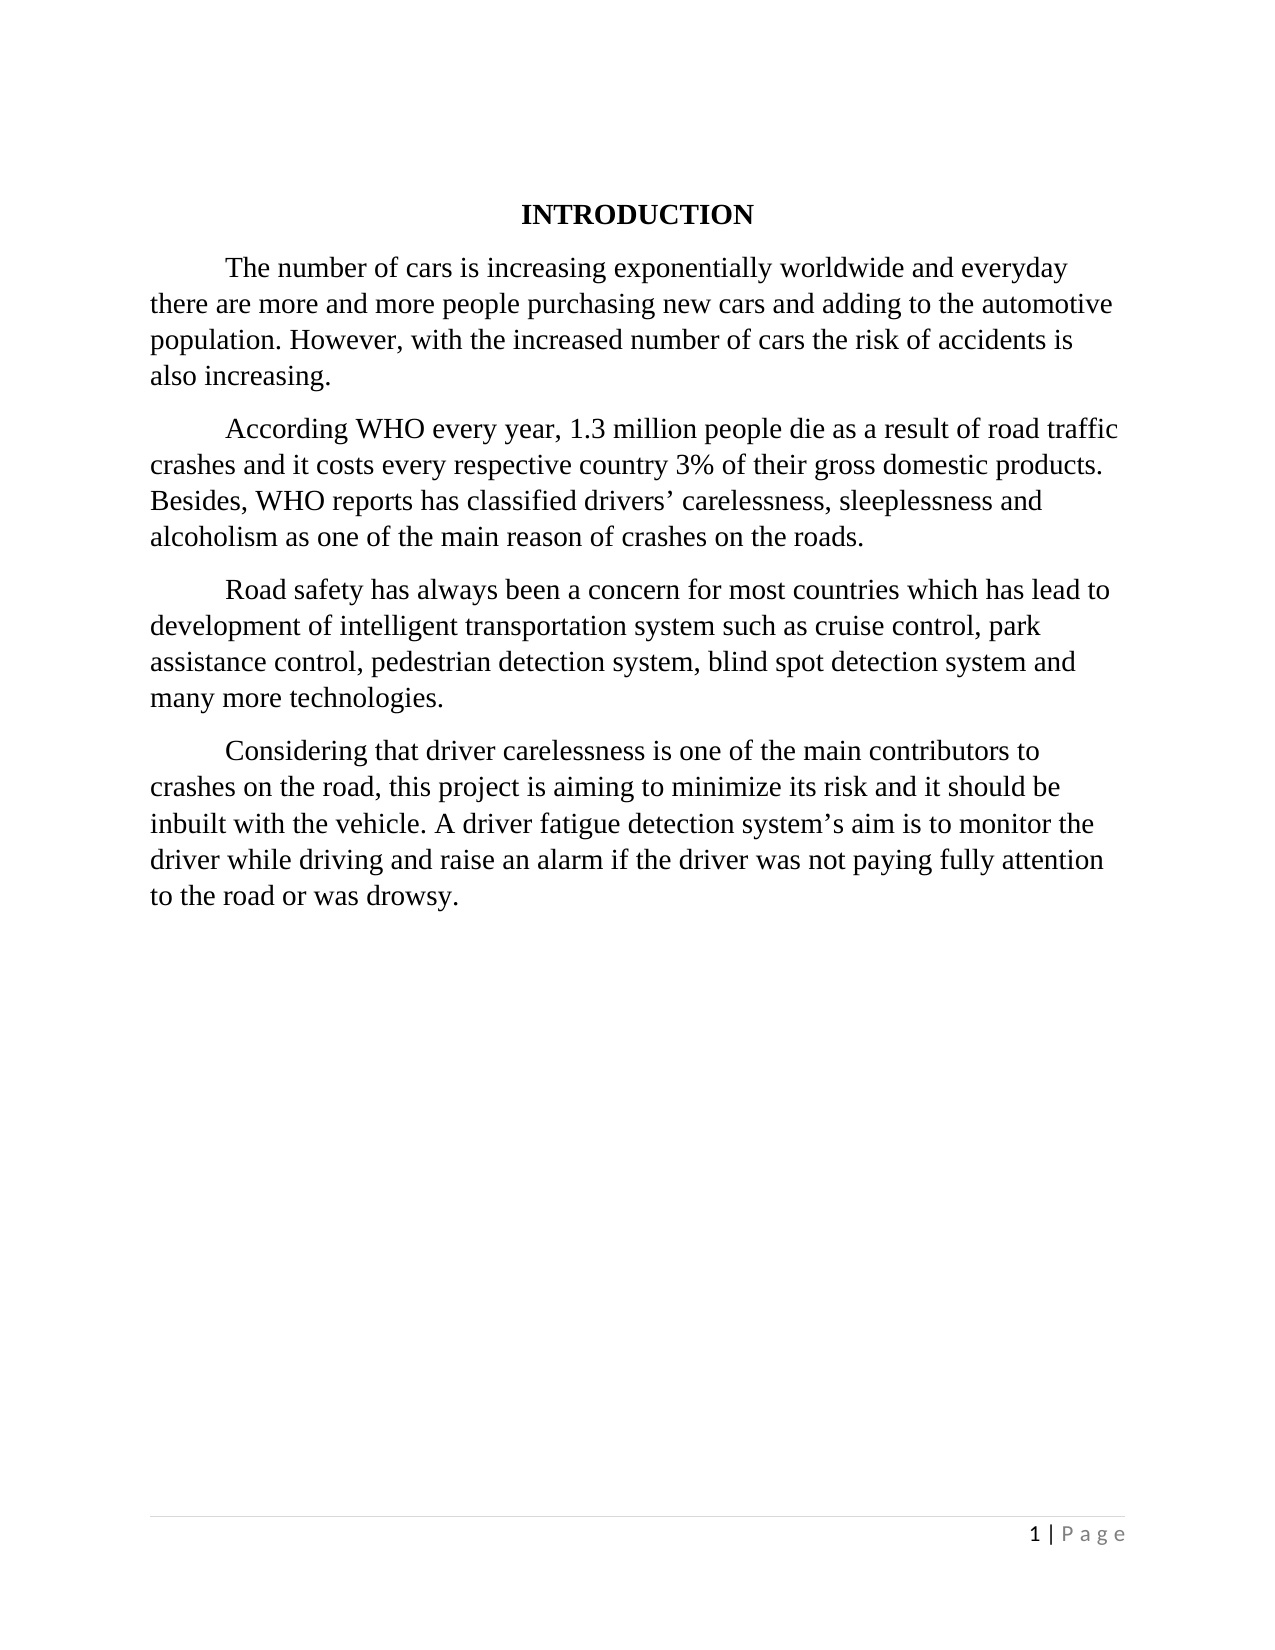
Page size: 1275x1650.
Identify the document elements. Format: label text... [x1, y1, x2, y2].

text The number of cars is increasing exponentially worldwide and everyday there are more and more people purchasing new cars and adding to the automotive population. However, with the increased number of cars the risk of accidents is also increasing. [150, 250, 1125, 392]
text INTRODUCTION [150, 197, 1125, 230]
text Road safety has always been a concern for most countries which has lead to development of intelligent transportation system such as cruise control, park assistance control, pedestrian detection system, blind spot detection system and many more technologies. [150, 572, 1125, 714]
text According WHO every year, 1.3 million people die as a result of road traffic crashes and it costs every respective country 3% of their gross domestic products. Besides, WHO reports has classified drivers’ carelessness, sleeplessness and alcoholism as one of the main reason of crashes on the roads. [150, 411, 1125, 553]
text Considering that driver carelessness is one of the main contributors to crashes on the road, this project is aiming to minimize its risk and it should be inbuilt with the vehicle. A driver fatigue detection system’s aim is to monitor the driver while driving and raise an alarm if the driver was not paying fully attention to the road or was drowsy. [150, 733, 1125, 912]
